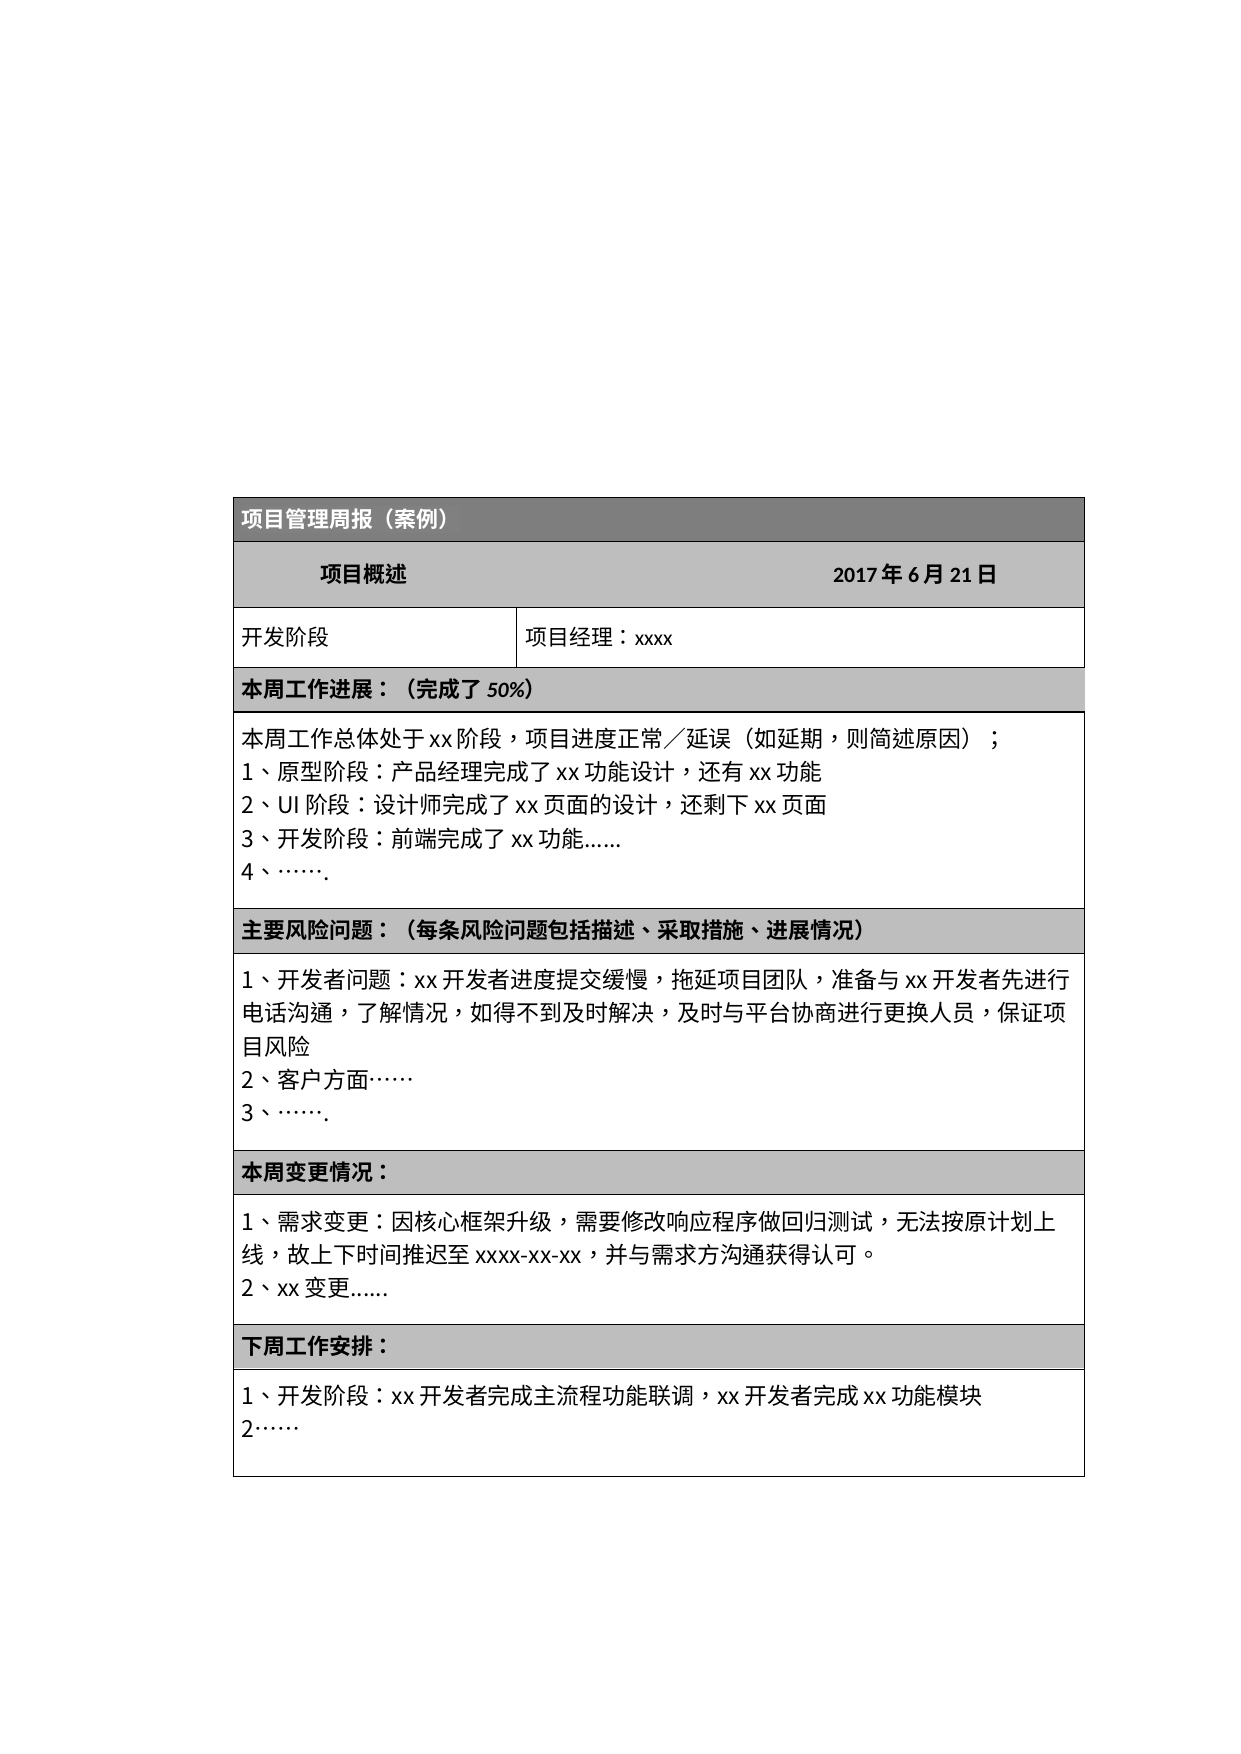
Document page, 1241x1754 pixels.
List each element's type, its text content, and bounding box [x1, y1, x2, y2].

table_cell 1、需求变更：因核心框架升级，需要修改响应程序做回归测试，无法按原计划上线，故上下时间推迟至xxxx-xx-xx，并与需求方沟通获得认可。 2、xx变更...... [234, 1195, 1084, 1324]
table_cell 项目经理：xxxx [517, 608, 1084, 667]
table_header 项目管理周报（案例） [234, 498, 1084, 541]
table_cell 1、开发阶段：xx开发者完成主流程功能联调，xx开发者完成xx功能模块 2…… [234, 1370, 1084, 1476]
table_cell 下周工作安排： [234, 1325, 1084, 1368]
table_cell 项目概述 2017年6月21日 [234, 542, 1084, 607]
table_cell 开发阶段 [234, 608, 516, 667]
table_cell 本周工作进展：（完成了50%） [234, 668, 1085, 711]
table_cell 本周工作总体处于xx阶段，项目进度正常／延误（如延期，则简述原因）； 1、原型阶段：产品经理完成了xx功能设计，还有xx功能 2、UI阶段：设计师完成了xx页面的设计，还剩下xx页面 3、开发阶段：前端完成了xx功能...... 4、……. [234, 713, 1084, 908]
table_cell 1、开发者问题：xx开发者进度提交缓慢，拖延项目团队，准备与xx开发者先进行电话沟通，了解情况，如得不到及时解决，及时与平台协商进行更换人员，保证项目风险 2、客户方面…… 3、……. [234, 954, 1084, 1149]
table_cell 主要风险问题：（每条风险问题包括描述、采取措施、进展情况） [234, 909, 1084, 953]
table_cell 本周变更情况： [234, 1151, 1084, 1194]
